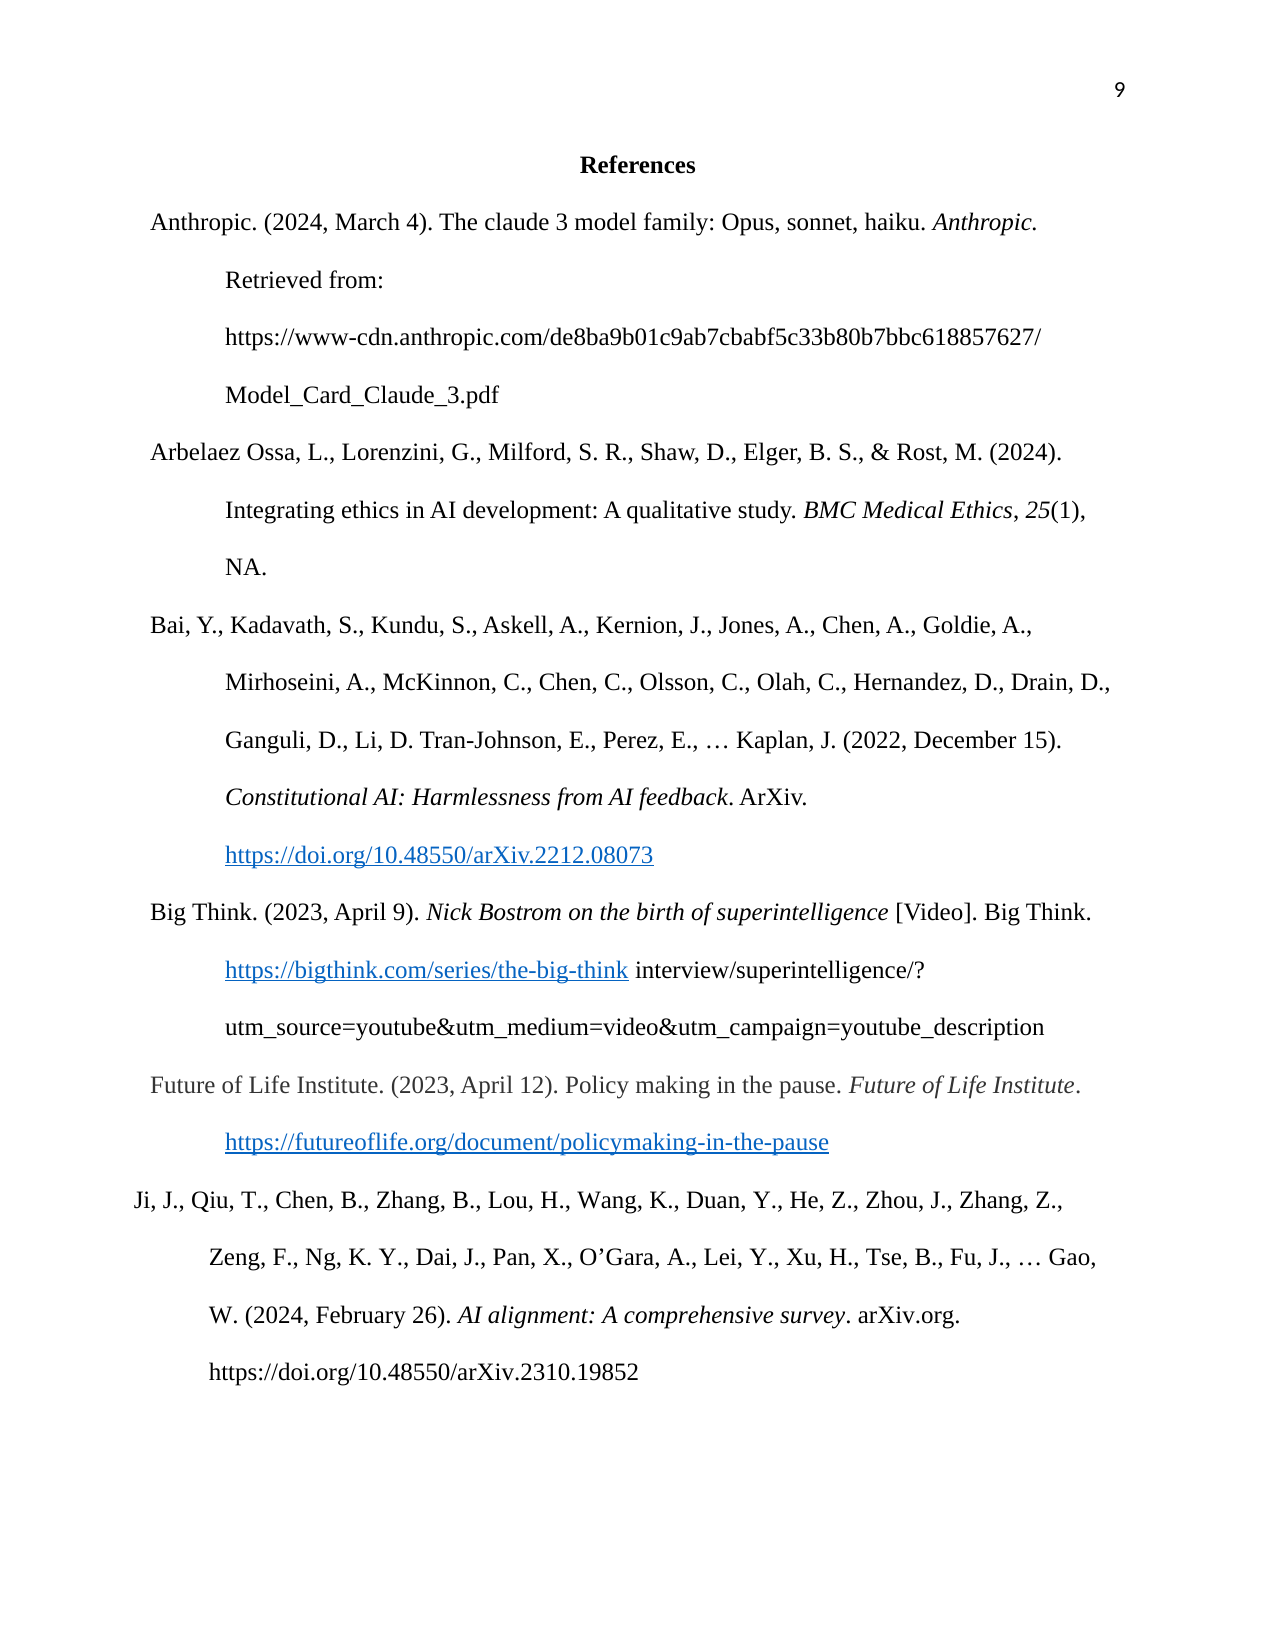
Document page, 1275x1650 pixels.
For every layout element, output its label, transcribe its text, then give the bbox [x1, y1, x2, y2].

text References [150, 150, 1125, 179]
text Bai, Y., Kadavath, S., Kundu, S., Askell, A., Kernion, J., Jones, A., Chen, A., Goldie, A., Mirhoseini, A., McKinnon, C., Chen, C., Olsson, C., Olah, C., Hernandez, D., Drain, D., Ganguli, D., Li, D. Tran-Johnson, E., Perez, E., … Kaplan, J. (2022, December 15). Constitutional AI: Harmlessness from AI feedback. ArXiv. https://doi.org/10.48550/arXiv.2212.08073 [150, 610, 1125, 869]
text Big Think. (2023, April 9). Nick Bostrom on the birth of superintelligence [Video]. Big Think. https://bigthink.com/series/the-big-think interview/superintelligence/?utm_source=youtube&utm_medium=video&utm_campaign=youtube_description [150, 897, 1125, 1041]
text Ji, J., Qiu, T., Chen, B., Zhang, B., Lou, H., Wang, K., Duan, Y., He, Z., Zhou, J., Zhang, Z., Zeng, F., Ng, K. Y., Dai, J., Pan, X., O’Gara, A., Lei, Y., Xu, H., Tse, B., Fu, J., … Gao, W. (2024, February 26). AI alignment: A comprehensive survey. arXiv.org. https://doi.org/10.48550/arXiv.2310.19852 [133, 1185, 1125, 1386]
text Arbelaez Ossa, L., Lorenzini, G., Milford, S. R., Shaw, D., Elger, B. S., & Rost, M. (2024). Integrating ethics in AI development: A qualitative study. BMC Medical Ethics, 25(1), NA. [150, 437, 1125, 581]
text Future of Life Institute. (2023, April 12). Policy making in the pause. Future of Life Institute. https://futureoflife.org/document/policymaking-in-the-pause [150, 1070, 1125, 1156]
text Anthropic. (2024, March 4). The claude 3 model family: Opus, sonnet, haiku. Anthropic. Retrieved from: https://www-cdn.anthropic.com/de8ba9b01c9ab7cbabf5c33b80b7bbc618857627/Model_Card_Claude_3.pdf [150, 207, 1125, 409]
